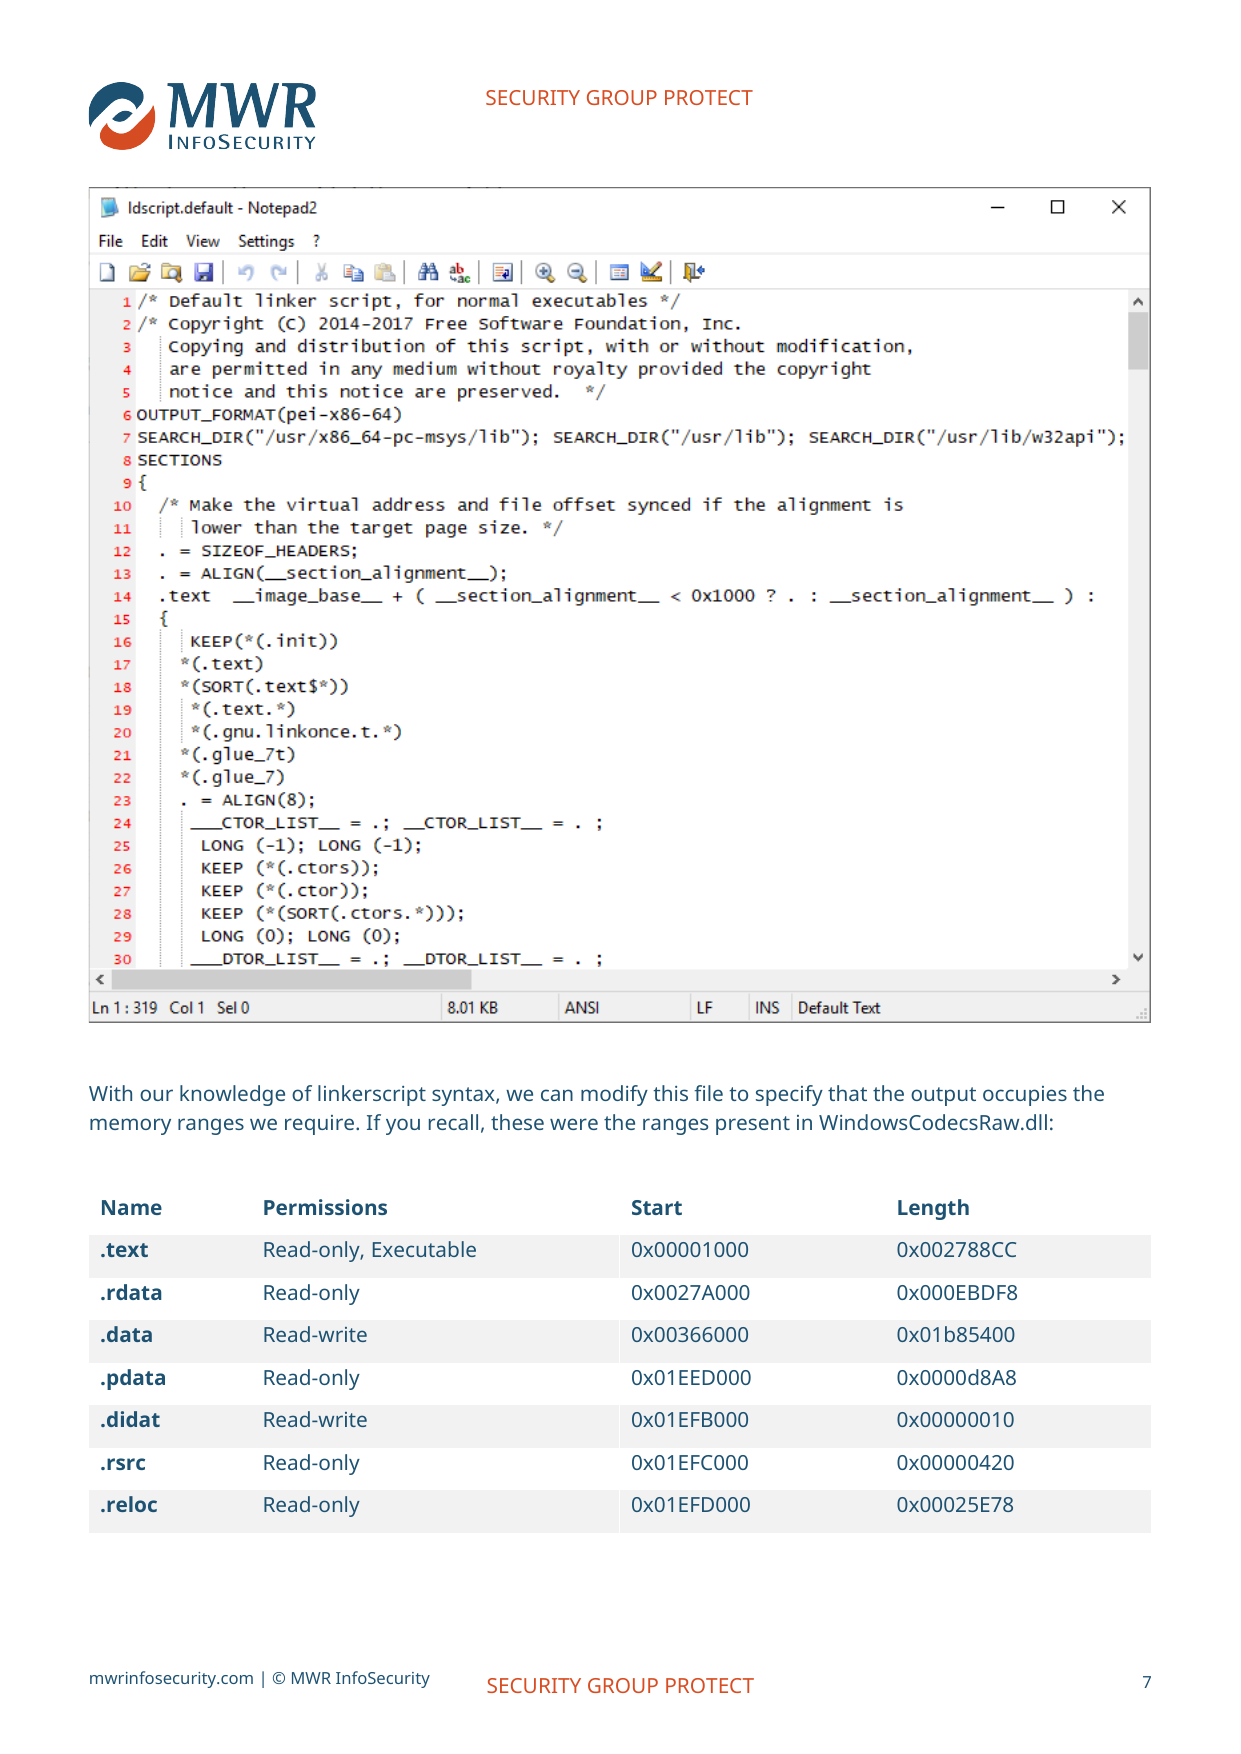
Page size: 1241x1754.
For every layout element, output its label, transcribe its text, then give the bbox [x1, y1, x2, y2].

table_cell .pdata [89, 1363, 251, 1405]
table_cell 0x002788CC [885, 1235, 1151, 1278]
table_header Name [89, 1193, 251, 1235]
picture [88, 187, 1151, 1023]
table_cell Read-only [251, 1448, 619, 1490]
table_cell 0x00001000 [620, 1235, 885, 1278]
table_cell .rsrc [89, 1448, 251, 1490]
table_cell 0x00025E78 [885, 1490, 1151, 1533]
table_cell 0x0027A000 [620, 1278, 885, 1320]
table_cell 0x000EBDF8 [885, 1278, 1151, 1320]
table_cell 0x01EED000 [620, 1363, 885, 1405]
table_cell .reloc [89, 1490, 251, 1533]
table_cell Read-only [251, 1278, 619, 1320]
table_cell Read-only [251, 1363, 619, 1405]
table_cell .rdata [89, 1278, 251, 1320]
table_cell 0x01EFC000 [620, 1448, 885, 1490]
table_cell .text [89, 1235, 251, 1278]
table_cell 0x01EFB000 [620, 1405, 885, 1448]
table_header Permissions [251, 1193, 619, 1235]
table_cell 0x00000010 [885, 1405, 1151, 1448]
table_cell Read-write [251, 1405, 619, 1448]
table_cell .data [89, 1320, 251, 1363]
table_cell .didat [89, 1405, 251, 1448]
table_cell 0x00366000 [620, 1320, 885, 1363]
table_cell Read-only [251, 1490, 619, 1533]
table_cell 0x0000d8A8 [885, 1363, 1151, 1405]
table_cell Read-only, Executable [251, 1235, 619, 1278]
table_header Length [885, 1193, 1151, 1235]
picture [88, 82, 316, 150]
table_header Start [620, 1193, 885, 1235]
table_cell 0x01EFD000 [620, 1490, 885, 1533]
table_cell 0x01b85400 [885, 1320, 1151, 1363]
table_cell 0x00000420 [885, 1448, 1151, 1490]
text With our knowledge of linkerscript syntax, we can modify this file to specify that the output occupies the memory ranges we require. If you recall, these were the ranges present in WindowsCodecsRaw.dll: [89, 1079, 1152, 1136]
table_cell Read-write [251, 1320, 619, 1363]
